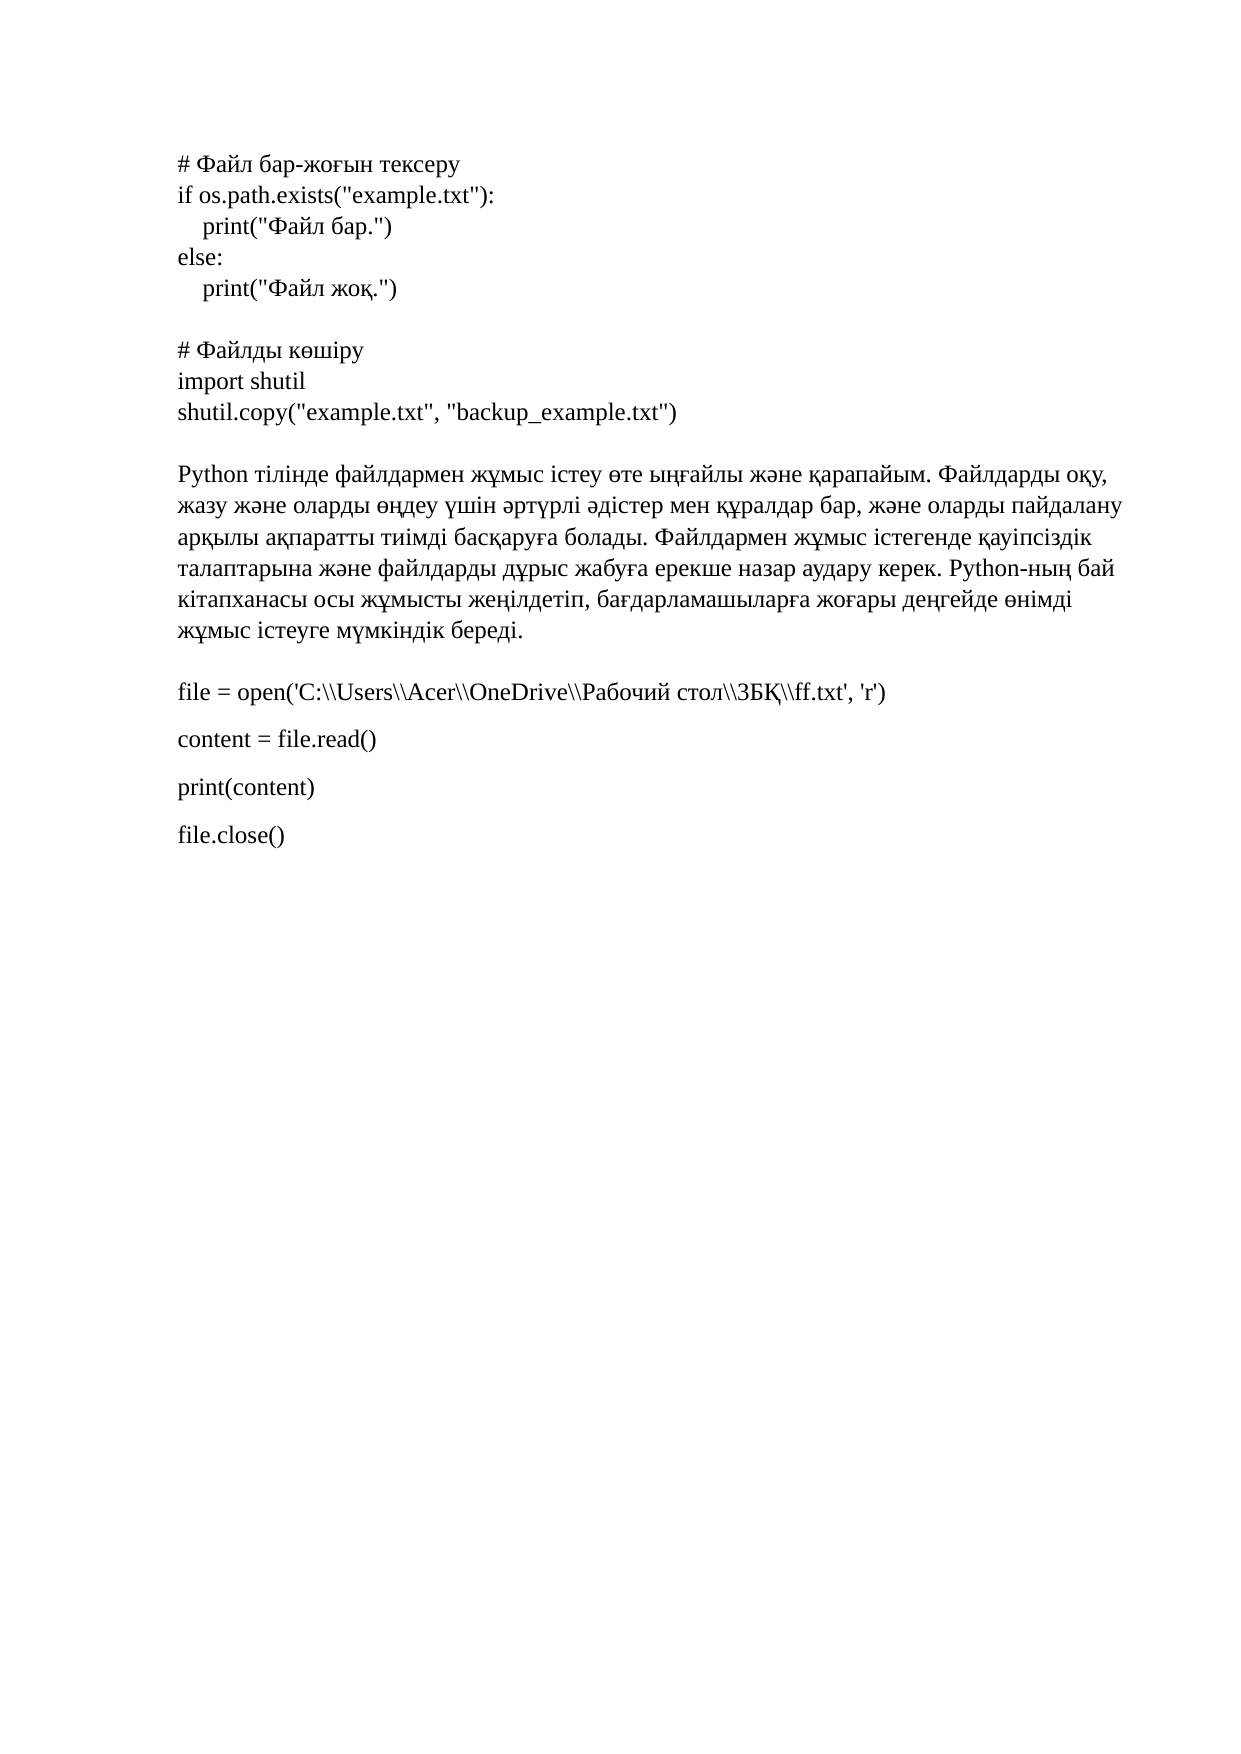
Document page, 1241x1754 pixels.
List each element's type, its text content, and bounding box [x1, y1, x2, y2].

text file = open('C:\\Users\\Acer\\OneDrive\\Рабочий стол\\3БҚ\\ff.txt', 'r') [177, 677, 1152, 706]
text print(content) [177, 772, 1152, 801]
text print("Файл жоқ.") [177, 273, 1152, 302]
text import shutil [177, 366, 1152, 395]
text print("Файл бар.") [177, 211, 1152, 240]
text # Файлды көшіру [177, 335, 1152, 364]
text shutil.copy("example.txt", "backup_example.txt") [177, 397, 1152, 426]
text Python тілінде файлдармен жұмыс істеу өте ыңғайлы және қарапайым. Файлдарды оқу, жазу және оларды өңдеу үшін әртүрлі әдістер мен құралдар бар, және оларды пайдалану арқылы ақпаратты тиімді басқаруға болады. Файлдармен жұмыс істегенде қауіпсіздік талаптарына және файлдарды дұрыс жабуға ерекше назар аудару керек. Python-ның бай кітапханасы осы жұмысты жеңілдетіп, бағдарламашыларға жоғары деңгейде өнімді жұмыс істеуге мүмкіндік береді. [177, 459, 1152, 643]
text content = file.read() [177, 724, 1152, 753]
text else: [177, 242, 1152, 271]
text file.close() [177, 820, 1152, 849]
text if os.path.exists("example.txt"): [177, 180, 1152, 209]
text # Файл бар-жоғын тексеру [177, 149, 1152, 178]
